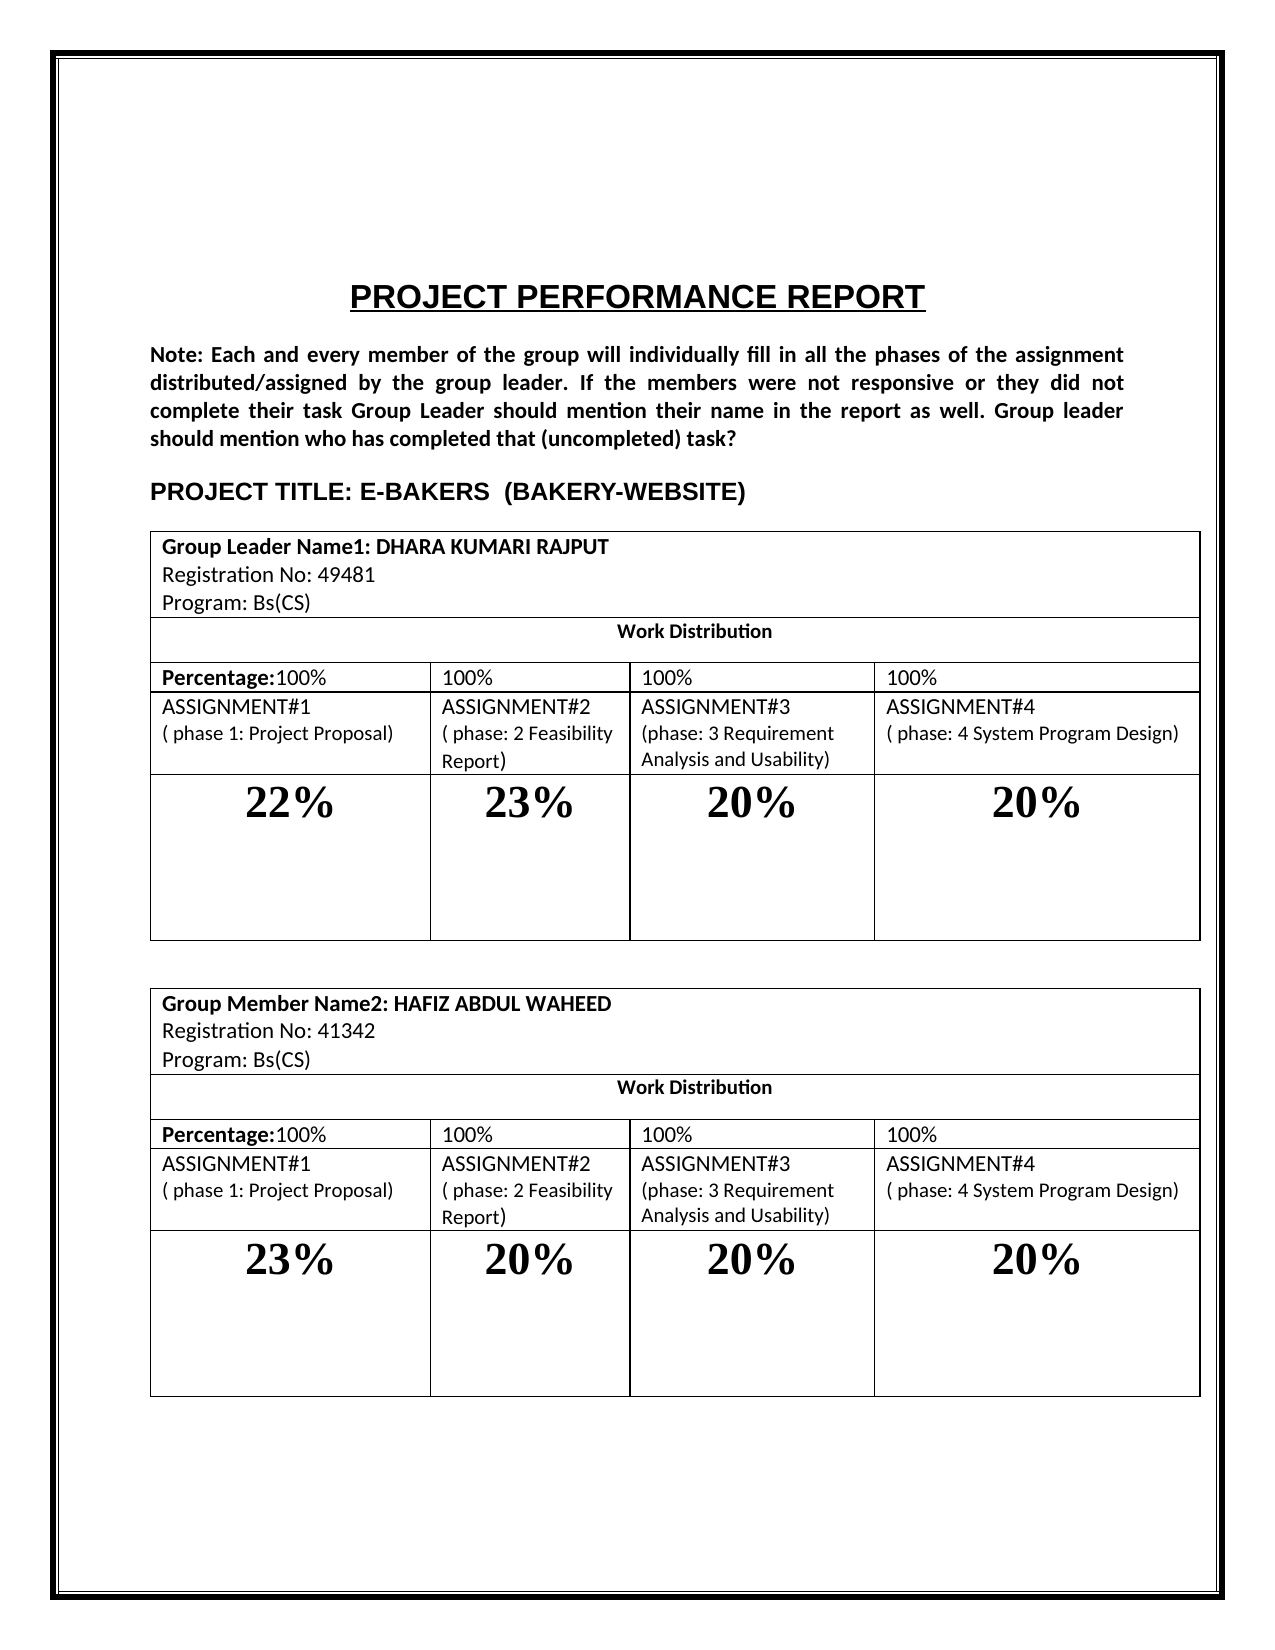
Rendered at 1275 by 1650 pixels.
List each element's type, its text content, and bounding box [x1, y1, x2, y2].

table_cell 20% [631, 775, 874, 940]
table_cell Percentage:100% [151, 663, 430, 691]
text Note: Each and every member of the group will individually fill in all the phases of the assignment distributed/assigned by the group leader. If the members were not responsive or they did not complete their task Group Leader should mention their name in the report as well. Group leader should mention who has completed that (uncompleted) task? [150, 340, 1125, 452]
table_cell ASSIGNMENT#1 ( phase 1: Project Proposal) [151, 693, 430, 774]
table_cell 20% [431, 1231, 629, 1396]
table_cell 100% [431, 663, 629, 691]
table_cell 100% [431, 1120, 629, 1148]
table_cell 100% [875, 1120, 1199, 1148]
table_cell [631, 1149, 874, 1230]
table_cell 22% [151, 775, 430, 940]
table_cell 20% [875, 775, 1199, 940]
table_cell 20% [875, 1231, 1199, 1396]
table_cell Work Distribution [151, 1075, 1199, 1119]
table_header Group Member Name2: HAFIZ ABDUL WAHEED Registration No: 41342 Program: Bs(CS) [151, 989, 1199, 1073]
table_header Group Leader Name1: DHARA KUMARI RAJPUT Registration No: 49481 Program: Bs(CS) [151, 532, 1199, 617]
table_cell 100% [875, 663, 1199, 691]
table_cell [431, 1149, 629, 1230]
text Project Performance Report [150, 277, 1125, 315]
table_cell 20% [631, 1231, 874, 1396]
table_cell Percentage:100% [151, 1120, 430, 1148]
table_cell ASSIGNMENT#2 ( phase: 2 Feasibility Report) [431, 693, 629, 774]
table_cell 100% [631, 663, 874, 691]
table_cell ASSIGNMENT#4 ( phase: 4 System Program Design) [875, 693, 1199, 774]
text Project Title: E-BAKERS (BAKERY-WEBSITE) [150, 477, 1125, 506]
table_cell 23% [151, 1231, 430, 1396]
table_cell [875, 1149, 1199, 1230]
table_cell 23% [431, 775, 629, 940]
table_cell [151, 1149, 430, 1230]
table_cell 100% [631, 1120, 874, 1148]
table_cell ASSIGNMENT#3 (phase: 3 Requirement Analysis and Usability) [631, 693, 874, 774]
table_cell Work Distribution [151, 618, 1199, 662]
